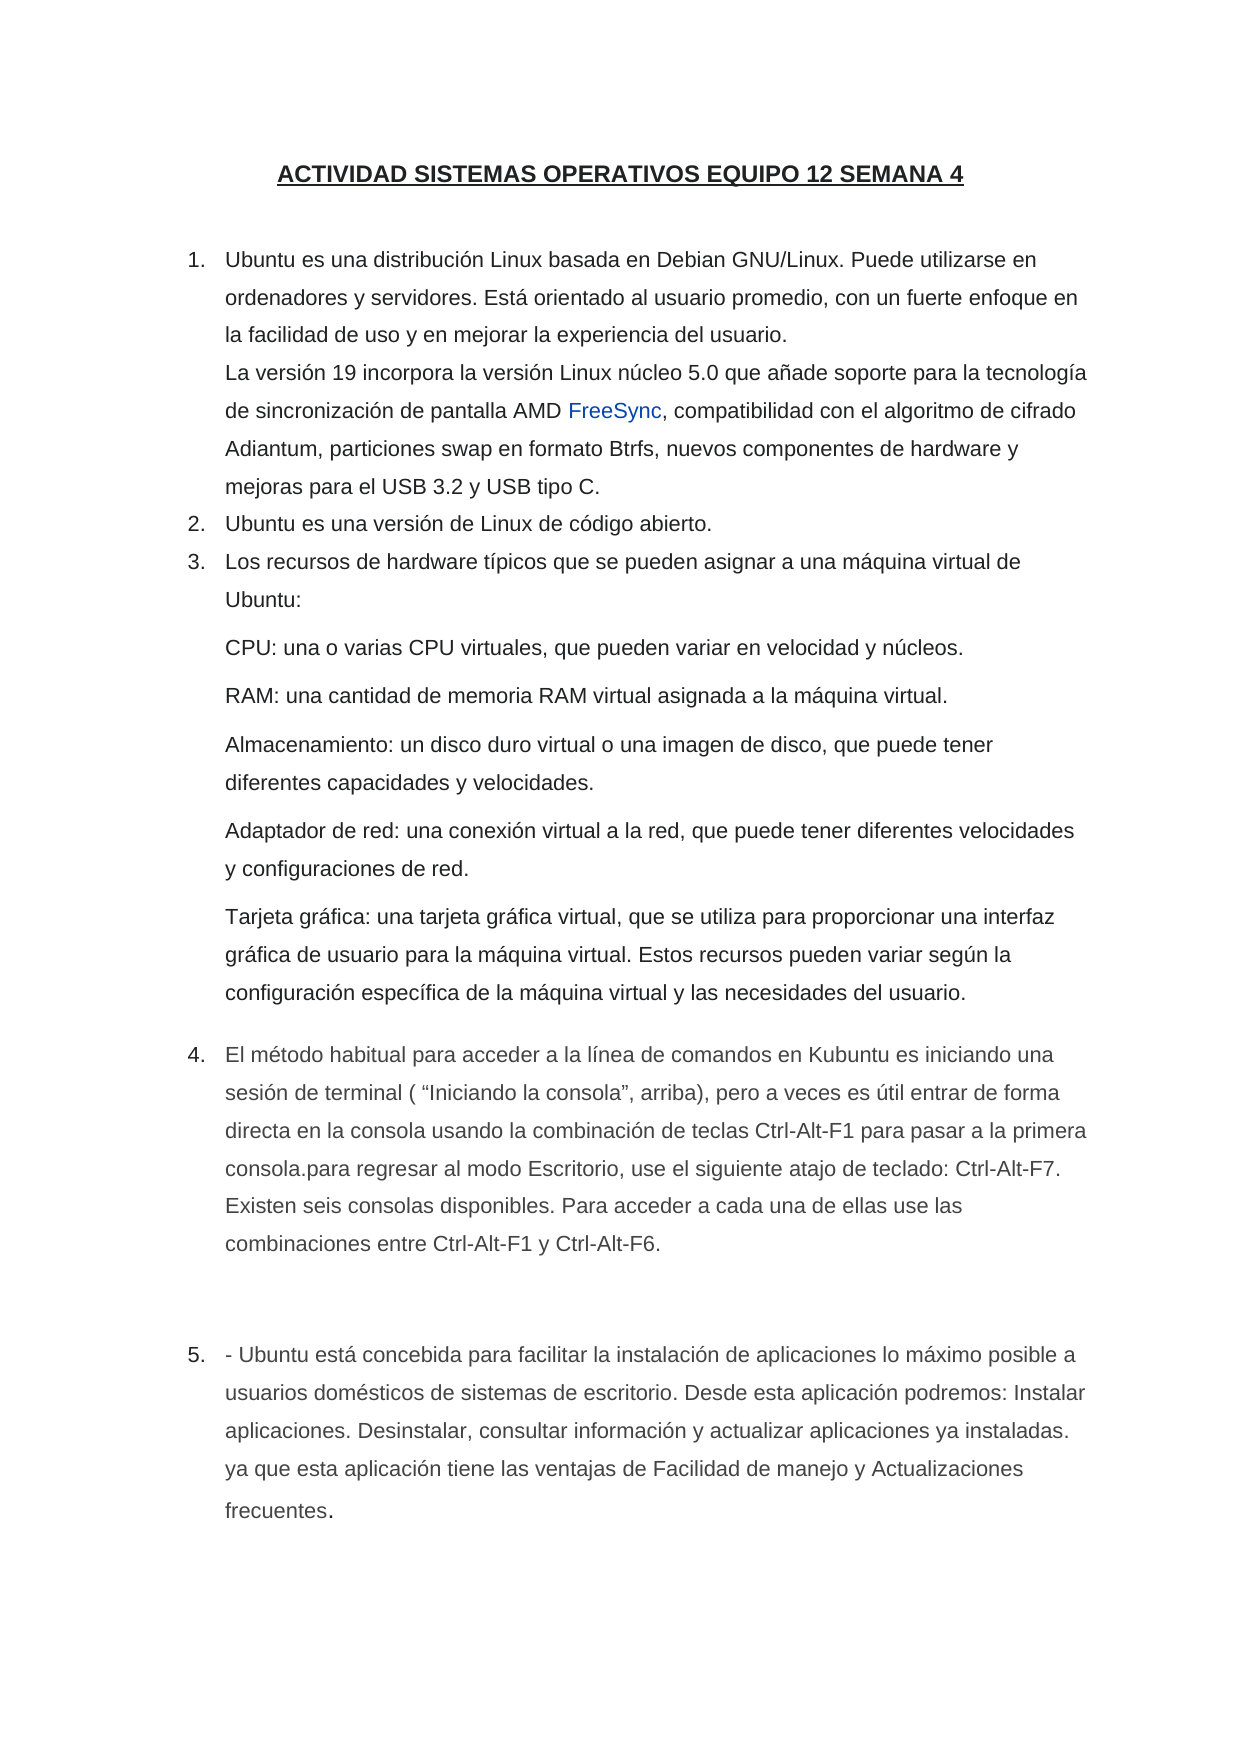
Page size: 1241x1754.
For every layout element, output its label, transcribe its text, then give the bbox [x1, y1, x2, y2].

list Ubuntu es una versión de Linux de código abierto. [187, 511, 1090, 537]
text Tarjeta gráfica: una tarjeta gráfica virtual, que se utiliza para proporcionar una interfaz gráfica de usuario para la máquina virtual. Estos recursos pueden variar según la configuración específica de la máquina virtual y las necesidades del usuario. [225, 904, 1090, 1004]
text RAM: una cantidad de memoria RAM virtual asignada a la máquina virtual. [225, 683, 1090, 709]
list El método habitual para acceder a la línea de comandos en Kubuntu es iniciando una sesión de terminal ( “Iniciando la consola”, arriba), pero a veces es útil entrar de forma directa en la consola usando la combinación de teclas Ctrl-Alt-F1 para pasar a la primera consola.para regresar al modo Escritorio, use el siguiente atajo de teclado: Ctrl-Alt-F7. Existen seis consolas disponibles. Para acceder a cada una de ellas use las combinaciones entre Ctrl-Alt-F1 y Ctrl-Alt-F6. [187, 1042, 1090, 1256]
list Ubuntu es una distribución Linux basada en Debian GNU/Linux. Puede utilizarse en ordenadores y servidores. Está orientado al usuario promedio, con un fuerte enfoque en la facilidad de uso y en mejorar la experiencia del usuario. La versión 19 incorpora la versión Linux núcleo 5.0 que añade soporte para la tecnología de sincronización de pantalla AMD FreeSync, compatibilidad con el algoritmo de cifrado Adiantum, particiones swap en formato Btrfs, nuevos componentes de hardware y mejoras para el USB 3.2 y USB tipo C. [187, 247, 1090, 499]
list - Ubuntu está concebida para facilitar la instalación de aplicaciones lo máximo posible a usuarios domésticos de sistemas de escritorio. Desde esta aplicación podremos: Instalar aplicaciones. Desinstalar, consultar información y actualizar aplicaciones ya instaladas. ya que esta aplicación tiene las ventajas de Facilidad de manejo y Actualizaciones frecuentes. [187, 1342, 1090, 1524]
text Adaptador de red: una conexión virtual a la red, que puede tener diferentes velocidades y configuraciones de red. [225, 818, 1090, 881]
text Almacenamiento: un disco duro virtual o una imagen de disco, que puede tener diferentes capacidades y velocidades. [225, 732, 1090, 795]
list Los recursos de hardware típicos que se pueden asignar a una máquina virtual de Ubuntu: [187, 549, 1090, 612]
text CPU: una o varias CPU virtuales, que pueden variar en velocidad y núcleos. [225, 635, 1090, 660]
text ACTIVIDAD SISTEMAS OPERATIVOS EQUIPO 12 SEMANA 4 [150, 160, 1090, 188]
